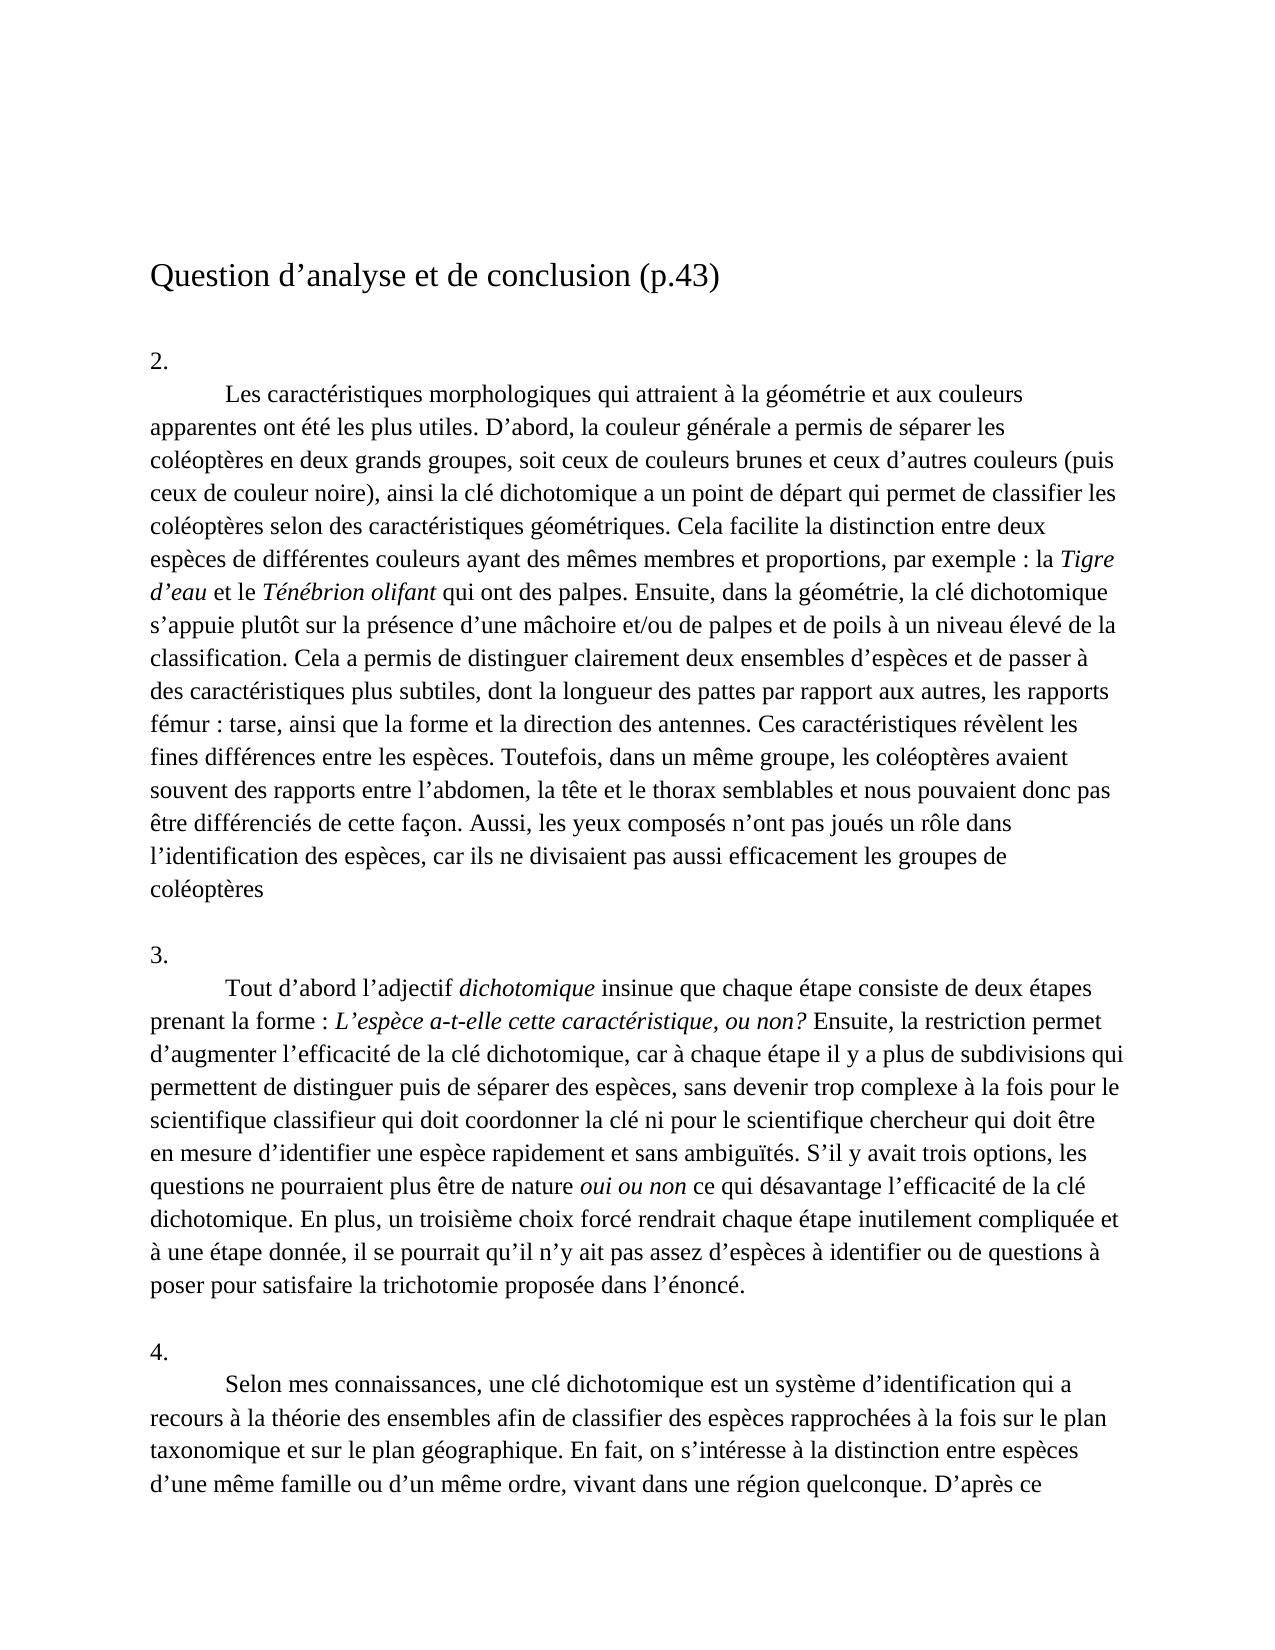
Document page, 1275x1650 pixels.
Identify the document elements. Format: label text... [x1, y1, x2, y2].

list 2. [150, 346, 1125, 375]
list Les caractéristiques morphologiques qui attraient à la géométrie et aux couleurs apparentes ont été les plus utiles. D’abord, la couleur générale a permis de séparer les coléoptères en deux grands groupes, soit ceux de couleurs brunes et ceux d’autres couleurs (puis ceux de couleur noire), ainsi la clé dichotomique a un point de départ qui permet de classifier les coléoptères selon des caractéristiques géométriques. Cela facilite la distinction entre deux espèces de différentes couleurs ayant des mêmes membres et proportions, par exemple : la Tigre d’eau et le Ténébrion olifant qui ont des palpes. Ensuite, dans la géométrie, la clé dichotomique s’appuie plutôt sur la présence d’une mâchoire et/ou de palpes et de poils à un niveau élevé de la classification. Cela a permis de distinguer clairement deux ensembles d’espèces et de passer à des caractéristiques plus subtiles, dont la longueur des pattes par rapport aux autres, les rapports fémur : tarse, ainsi que la forme et la direction des antennes. Ces caractéristiques révèlent les fines différences entre les espèces. Toutefois, dans un même groupe, les coléoptères avaient souvent des rapports entre l’abdomen, la tête et le thorax semblables et nous pouvaient donc pas être différenciés de cette façon. Aussi, les yeux composés n’ont pas joués un rôle dans l’identification des espèces, car ils ne divisaient pas aussi efficacement les groupes de coléoptères [150, 379, 1125, 903]
list Tout d’abord l’adjectif dichotomique insinue que chaque étape consiste de deux étapes prenant la forme : L’espèce a-t-elle cette caractéristique, ou non? Ensuite, la restriction permet d’augmenter l’efficacité de la clé dichotomique, car à chaque étape il y a plus de subdivisions qui permettent de distinguer puis de séparer des espèces, sans devenir trop complexe à la fois pour le scientifique classifieur qui doit coordonner la clé ni pour le scientifique chercheur qui doit être en mesure d’identifier une espèce rapidement et sans ambiguïtés. S’il y avait trois options, les questions ne pourraient plus être de nature oui ou non ce qui désavantage l’efficacité de la clé dichotomique. En plus, un troisième choix forcé rendrait chaque étape inutilement compliquée et à une étape donnée, il se pourrait qu’il n’y ait pas assez d’espèces à identifier ou de questions à poser pour satisfaire la trichotomie proposée dans l’énoncé. [150, 973, 1125, 1299]
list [150, 1369, 1125, 1497]
list Question d’analyse et de conclusion (p.43) [150, 255, 1125, 294]
list 3. [150, 940, 1125, 969]
list 4. [150, 1337, 1125, 1365]
